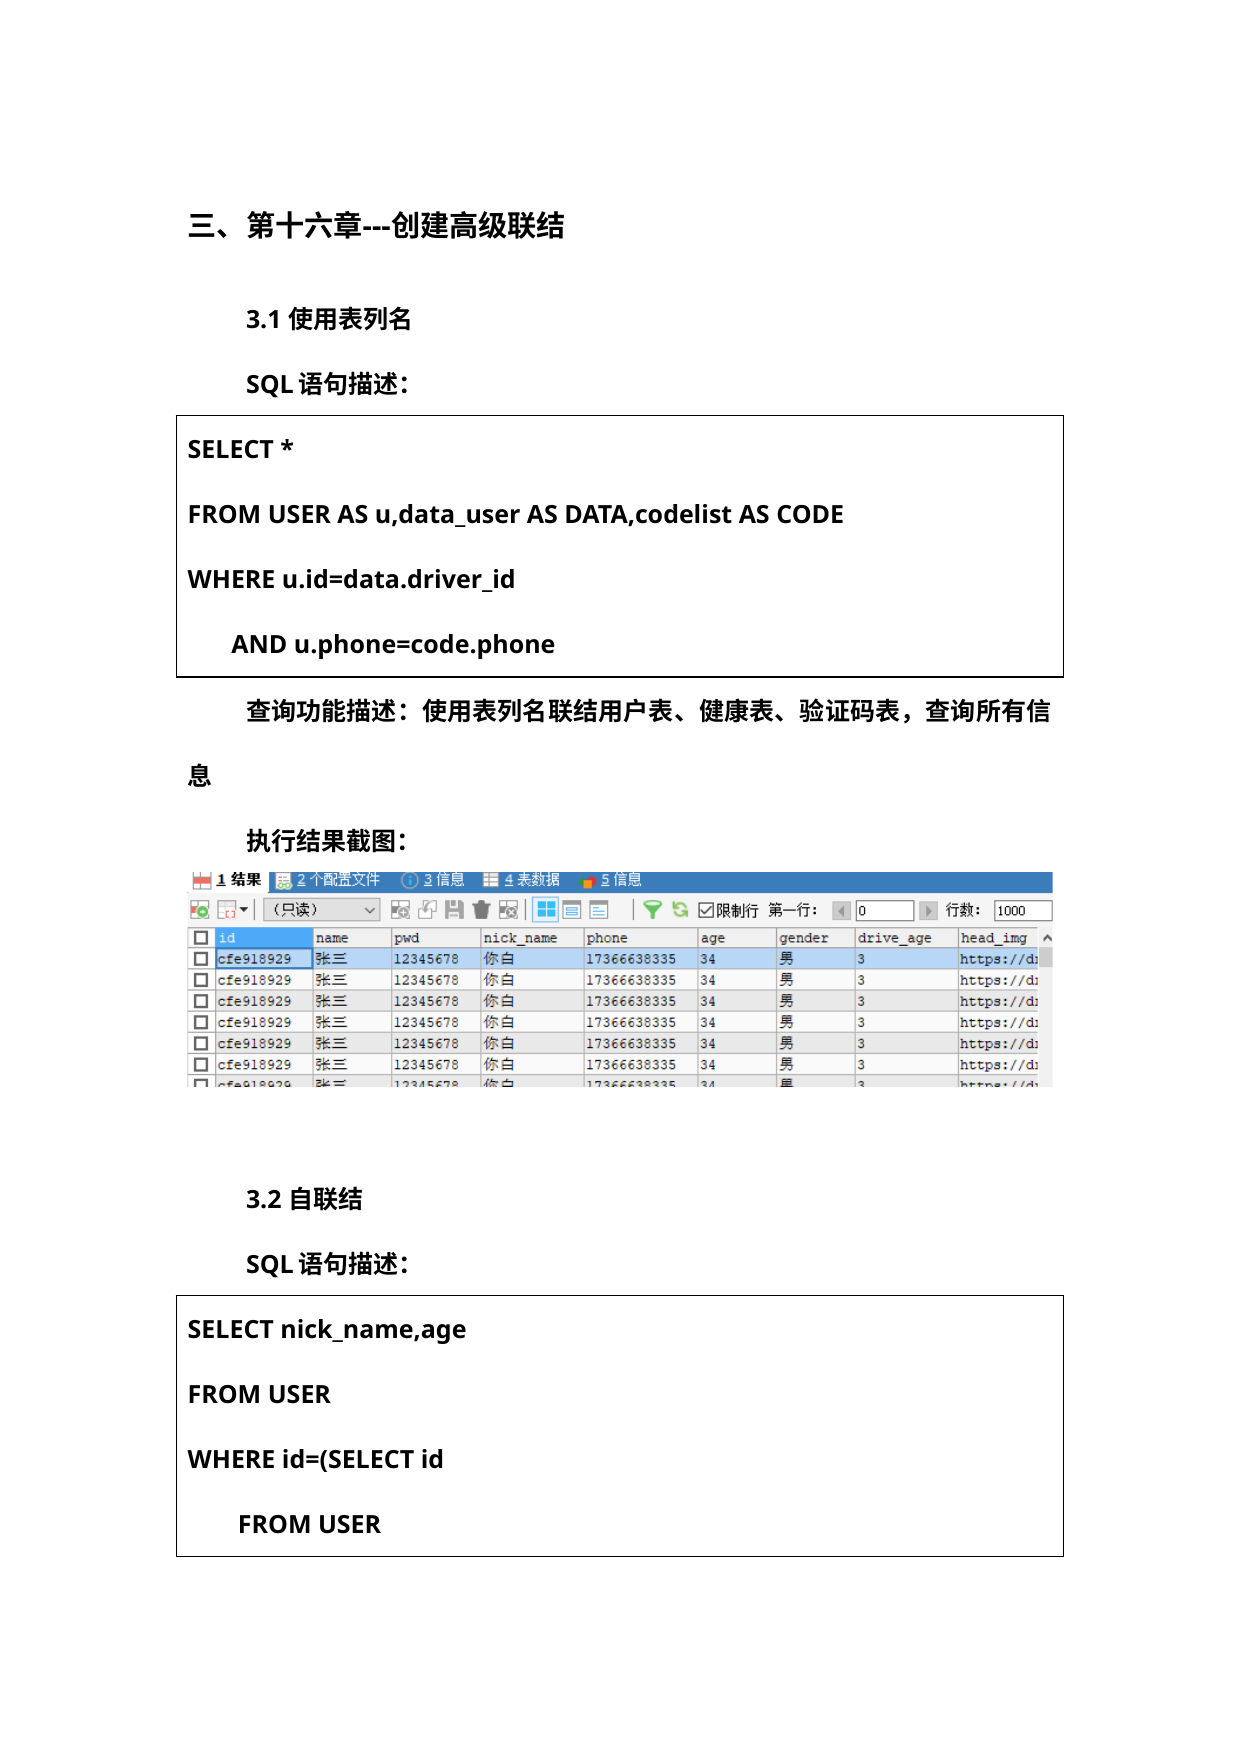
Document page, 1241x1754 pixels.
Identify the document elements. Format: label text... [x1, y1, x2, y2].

text 执行结果截图： [187, 807, 1053, 872]
table_header SELECT * FROM USER AS u,data_user AS DATA,codelist AS CODE WHERE u.id=data.driver_id AND u.phone=code.phone [177, 416, 1063, 676]
text 3.1 使用表列名 [187, 285, 1053, 350]
picture [187, 872, 1053, 1087]
text 查询功能描述：使用表列名联结用户表、健康表、验证码表，查询所有信息 [187, 678, 1053, 807]
text SQL语句描述： [187, 350, 1053, 415]
list 第十六章---创建高级联结 [187, 191, 1053, 256]
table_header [177, 1296, 1063, 1556]
text 3.2 自联结 [187, 1165, 1053, 1230]
text SQL语句描述： [187, 1230, 1053, 1295]
